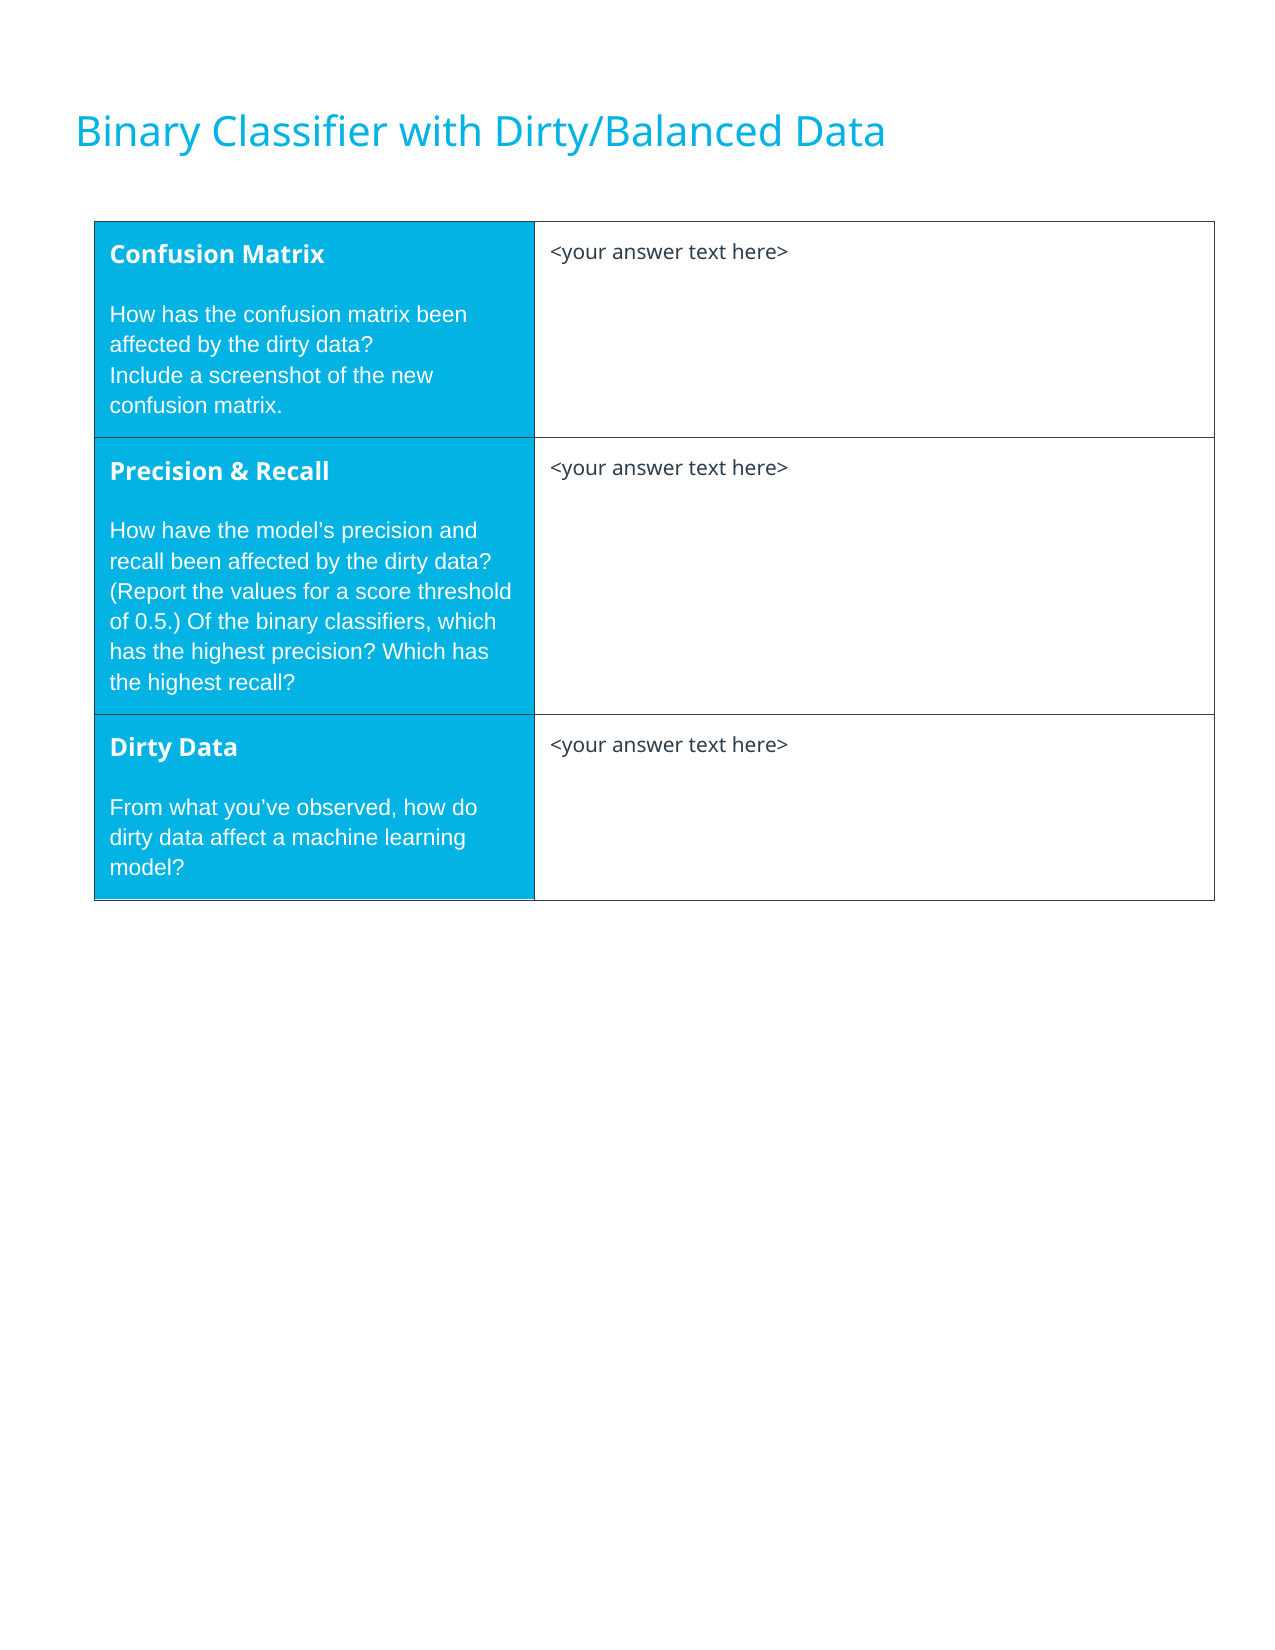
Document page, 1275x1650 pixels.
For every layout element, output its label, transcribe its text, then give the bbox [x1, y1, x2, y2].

table_cell <your answer text here> [535, 715, 1214, 899]
table_cell <your answer text here> [535, 438, 1214, 714]
subtitle Binary Classifier with Dirty/Balanced Data [75, 101, 1200, 158]
table_cell Dirty Data From what you’ve observed, how do dirty data affect a machine learning model? [95, 715, 534, 899]
table_cell Precision & Recall How have the model’s precision and recall been affected by the dirty data? (Report the values for a score threshold of 0.5.) Of the binary classifiers, which has the highest precision? Which has the highest recall? [95, 438, 534, 714]
table_header Confusion Matrix How has the confusion matrix been affected by the dirty data? Include a screenshot of the new confusion matrix. [95, 222, 534, 437]
table_header <your answer text here> [535, 222, 1214, 437]
